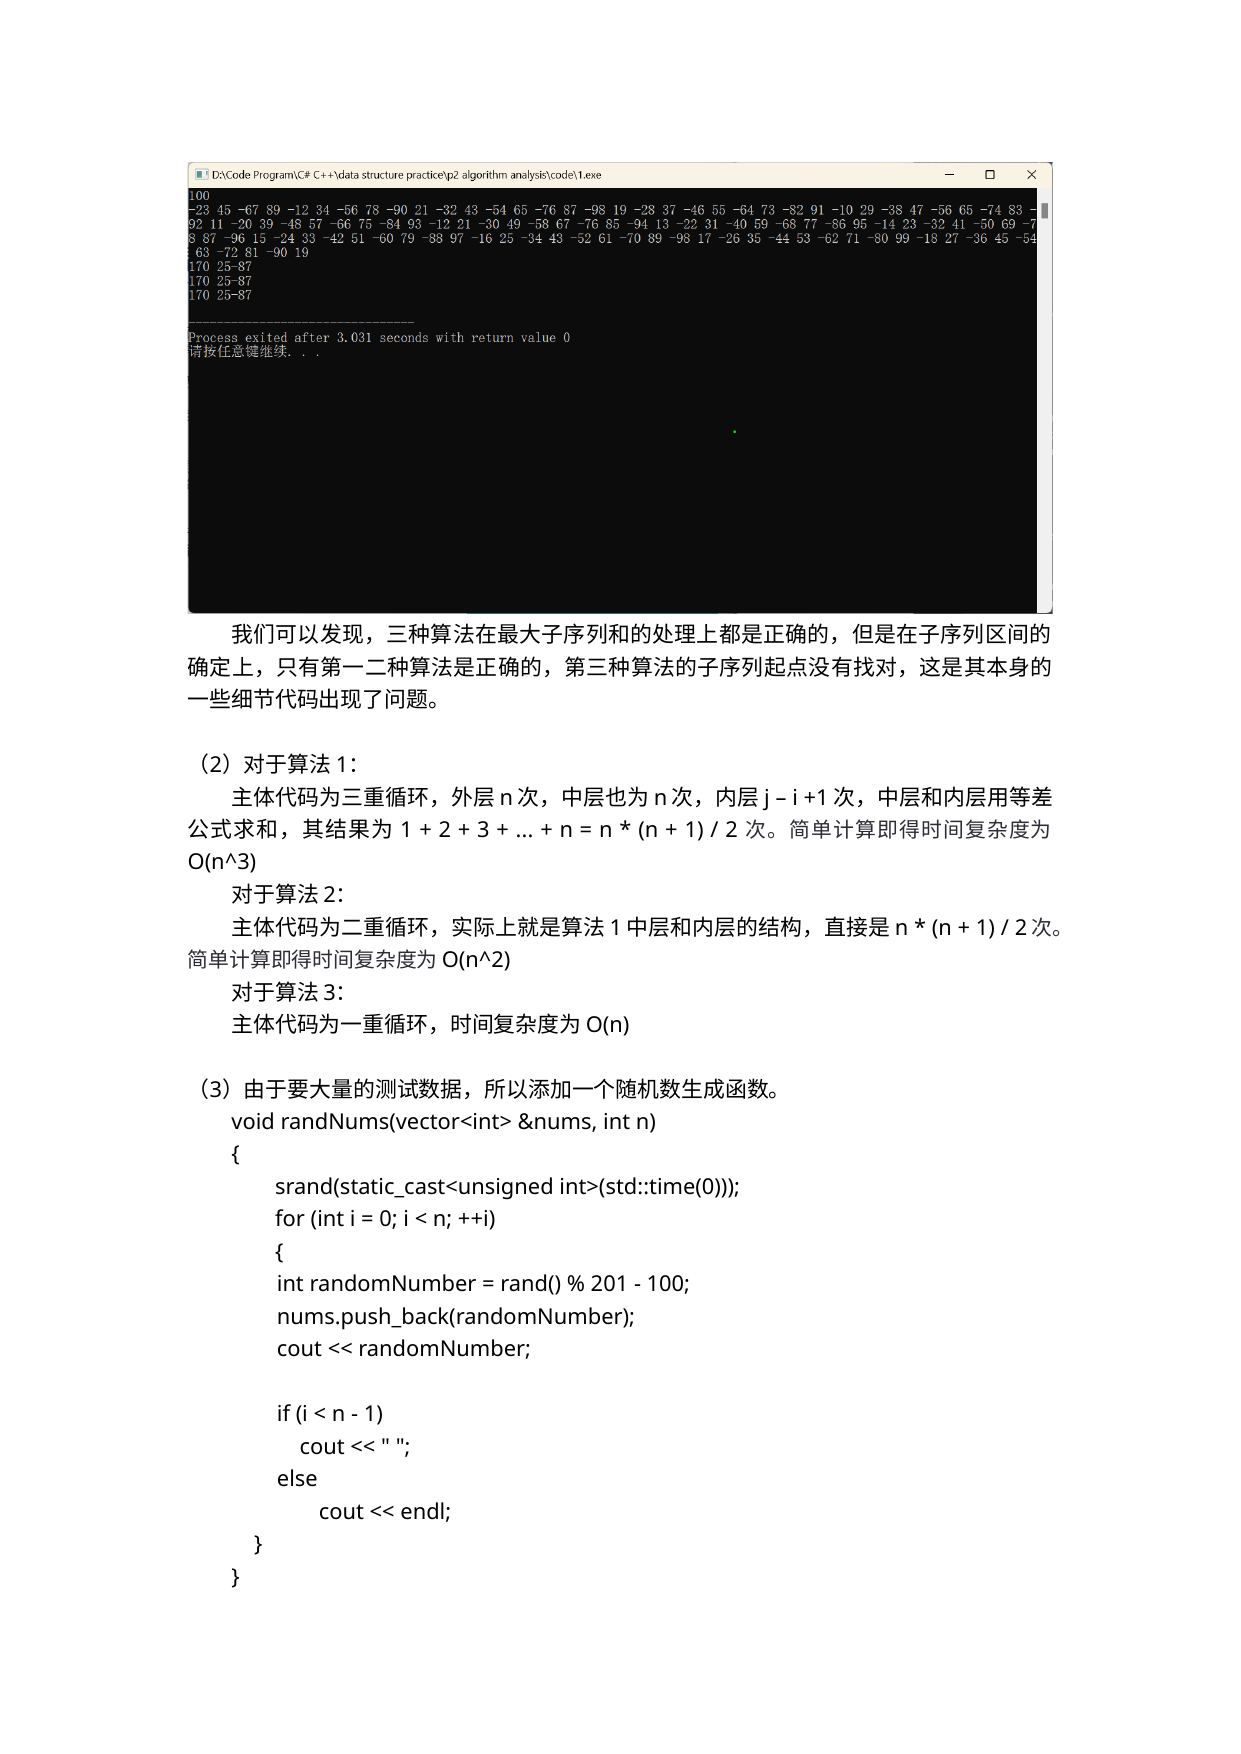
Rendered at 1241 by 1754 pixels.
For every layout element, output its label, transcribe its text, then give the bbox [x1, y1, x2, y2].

text 主体代码为二重循环，实际上就是算法1中层和内层的结构，直接是n * (n + 1) / 2次。简单计算即得时间复杂度为O(n^2) [187, 909, 1053, 974]
text 我们可以发现，三种算法在最大子序列和的处理上都是正确的，但是在子序列区间的确定上，只有第一二种算法是正确的，第三种算法的子序列起点没有找对，这是其本身的一些细节代码出现了问题。 [187, 617, 1053, 714]
text for (int i = 0; i < n; ++i) [187, 1202, 1053, 1234]
text else [187, 1462, 1053, 1494]
text cout << endl; [187, 1494, 1053, 1527]
text } [187, 1559, 1053, 1592]
text if (i < n - 1) [187, 1397, 1053, 1429]
text 对于算法2： [187, 877, 1053, 909]
text 主体代码为一重循环，时间复杂度为O(n) [187, 1007, 1053, 1039]
picture [187, 162, 1053, 614]
text （3）由于要大量的测试数据，所以添加一个随机数生成函数。 [187, 1072, 1053, 1104]
text { [187, 1137, 1053, 1169]
text { [187, 1234, 1053, 1267]
text } [187, 1527, 1053, 1559]
text srand(static_cast<unsigned int>(std::time(0))); [187, 1169, 1053, 1202]
text int randomNumber = rand() % 201 - 100; [187, 1267, 1053, 1299]
text cout << " "; [187, 1429, 1053, 1462]
text cout << randomNumber; [187, 1332, 1053, 1364]
text 对于算法3： [187, 974, 1053, 1007]
text （2）对于算法1： [187, 747, 1053, 779]
text 主体代码为三重循环，外层n次，中层也为n次，内层j – i +1次，中层和内层用等差公式求和，其结果为1 + 2 + 3 + ... + n = n * (n + 1) / 2次。简单计算即得时间复杂度为O(n^3) [187, 779, 1053, 877]
text void randNums(vector<int> &nums, int n) [187, 1104, 1053, 1137]
text nums.push_back(randomNumber); [187, 1299, 1053, 1332]
